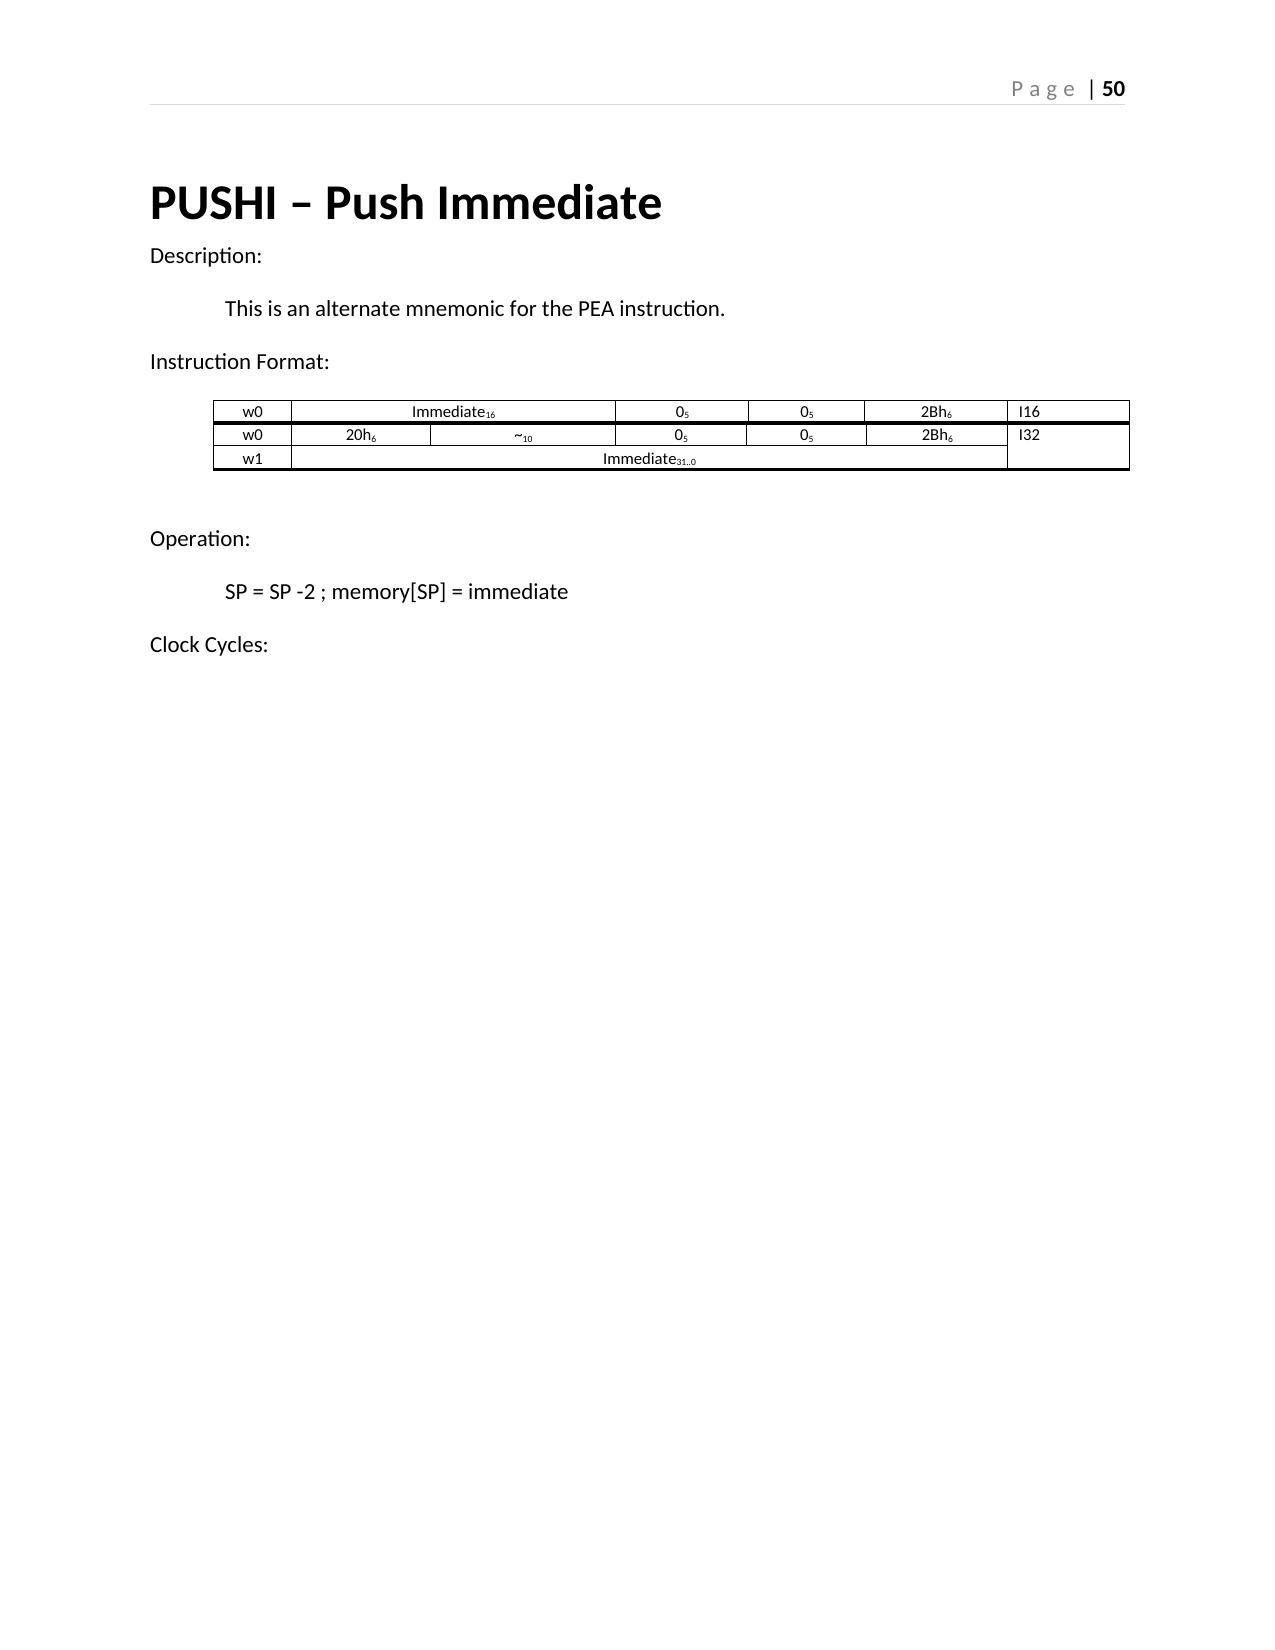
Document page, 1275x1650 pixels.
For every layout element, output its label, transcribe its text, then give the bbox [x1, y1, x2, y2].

table_cell w1 [214, 446, 291, 468]
text Description: [150, 241, 1125, 269]
table_cell 05 [616, 425, 746, 445]
text Instruction Format: [150, 347, 1125, 375]
text This is an alternate mnemonic for the PEA instruction. [225, 294, 1125, 322]
table_cell 05 [747, 425, 866, 445]
table_cell I32 [1008, 425, 1129, 468]
text Operation: [150, 524, 1125, 552]
table_header w0 [214, 401, 291, 421]
table_cell Immediate31..0 [292, 446, 1007, 468]
table_cell 2Bh6 [867, 425, 1007, 445]
table_header Immediate16 [292, 401, 615, 421]
text Clock Cycles: [150, 630, 1125, 658]
table_cell w0 [214, 425, 291, 445]
subtitle PUSHI – Push Immediate [150, 171, 1125, 232]
text SP = SP -2 ; memory[SP] = immediate [225, 577, 1125, 605]
table_header 05 [749, 401, 864, 421]
table_header I16 [1008, 401, 1129, 421]
table_header 05 [616, 401, 748, 421]
table_header 2Bh6 [865, 401, 1007, 421]
table_cell 20h6 [292, 425, 430, 445]
table_cell ~10 [431, 425, 615, 445]
